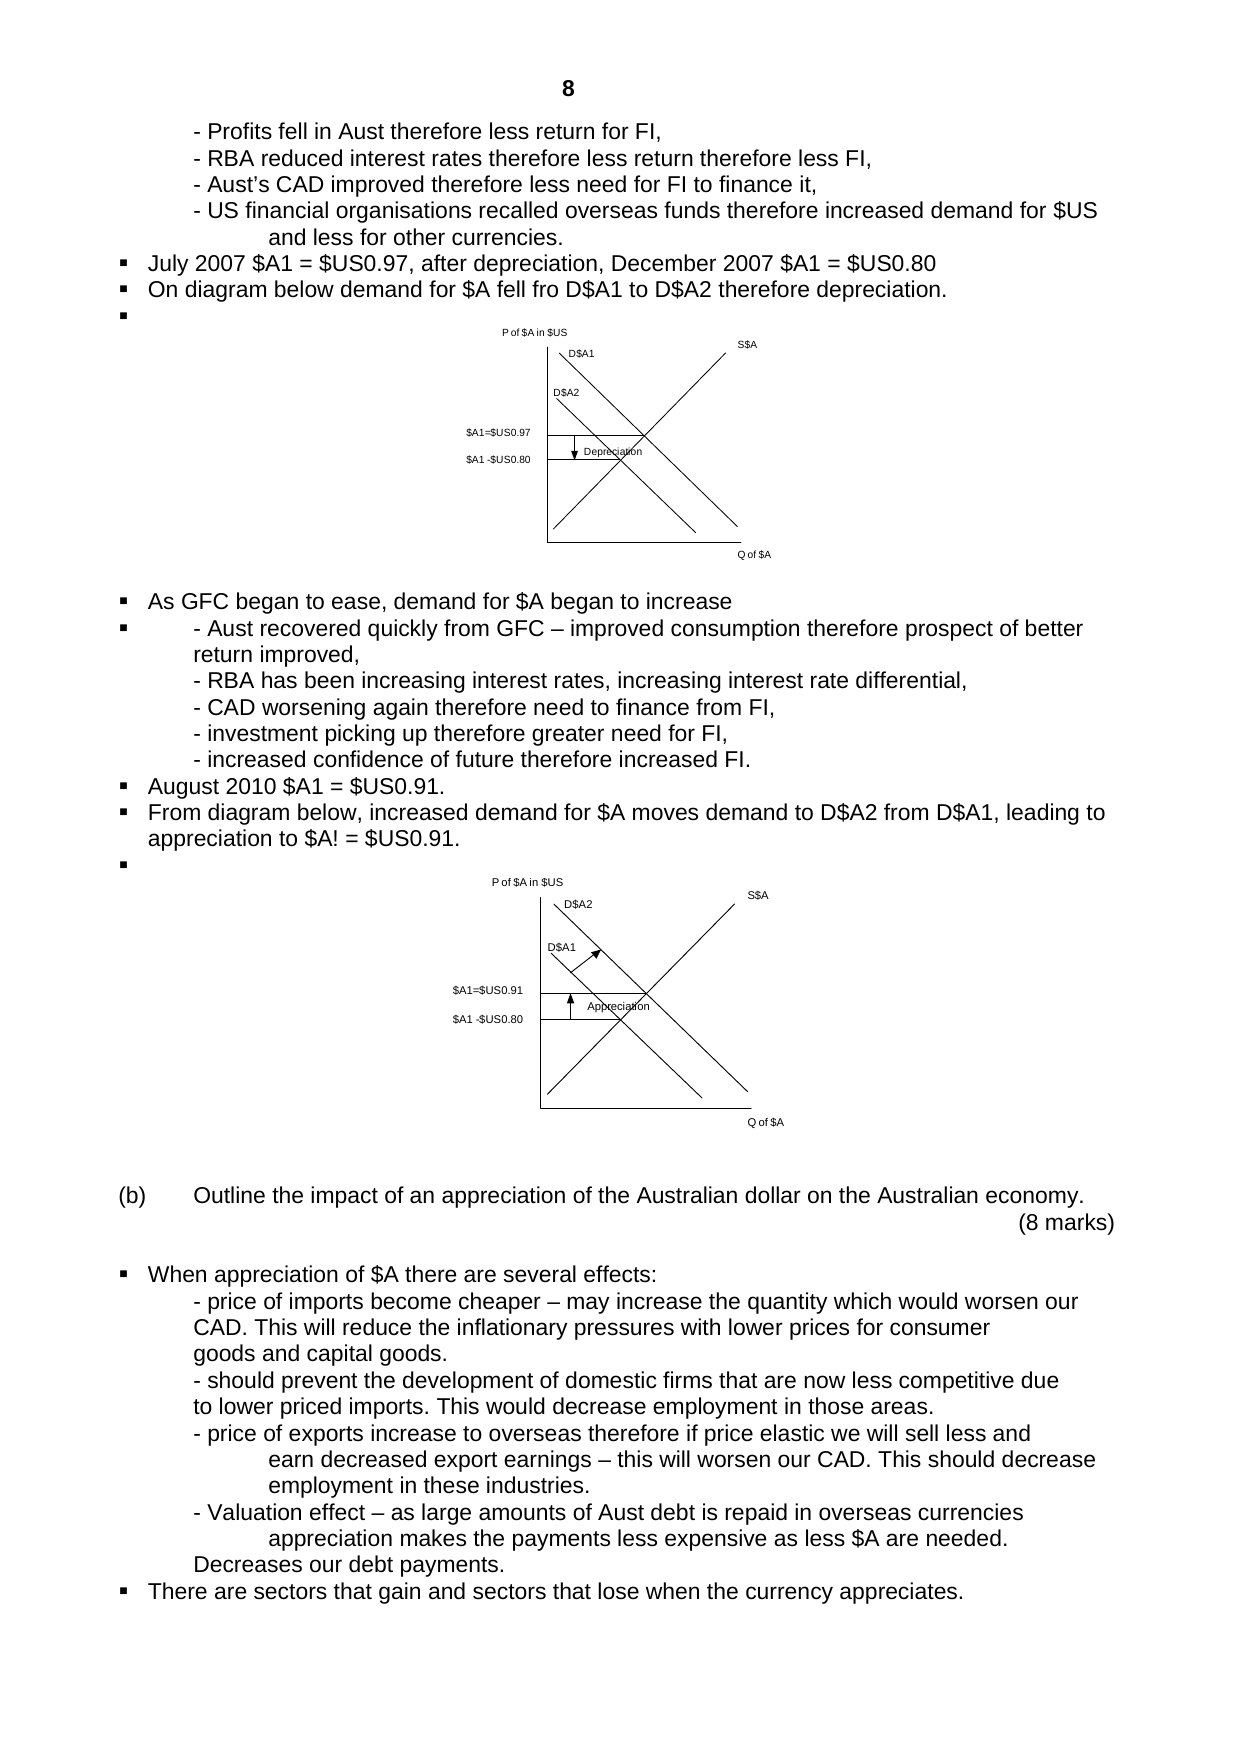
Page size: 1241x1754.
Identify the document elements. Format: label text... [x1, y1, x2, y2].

text - US financial organisations recalled overseas funds therefore increased demand for $US [118, 197, 1122, 223]
text - Valuation effect – as large amounts of Aust debt is repaid in overseas currencies appreciation makes the payments less expensive as less $A are needed. Decreases our debt payments. [118, 1498, 1122, 1578]
text - RBA reduced interest rates therefore less return therefore less FI, [118, 144, 1122, 171]
list When appreciation of $A there are several effects: [118, 1261, 1122, 1288]
list There are sectors that gain and sectors that lose when the currency appreciates. [118, 1578, 1122, 1604]
list July 2007 $A1 = $US0.97, after depreciation, December 2007 $A1 = $US0.80 [118, 250, 1122, 276]
text - price of exports increase to overseas therefore if price elastic we will sell less and earn decreased export earnings – this will worsen our CAD. This should decrease employment in these industries. [118, 1419, 1122, 1498]
text - increased confidence of future therefore increased FI. [118, 746, 1122, 773]
text - Profits fell in Aust therefore less return for FI, [118, 118, 1122, 144]
list On diagram below demand for $A fell fro D$A1 to D$A2 therefore depreciation. [118, 276, 1122, 303]
list - Aust recovered quickly from GFC – improved consumption therefore prospect of better return improved, [118, 614, 1122, 667]
text - investment picking up therefore greater need for FI, [118, 720, 1122, 746]
text (b) Outline the impact of an appreciation of the Australian dollar on the Australian economy. (8 marks) [118, 1182, 1122, 1235]
text - CAD worsening again therefore need to finance from FI, [118, 693, 1122, 720]
text and less for other currencies. [118, 223, 1122, 250]
list From diagram below, increased demand for $A moves demand to D$A2 from D$A1, leading to appreciation to $A! = $US0.91. [118, 799, 1122, 852]
text - should prevent the development of domestic firms that are now less competitive due to lower priced imports. This would decrease employment in those areas. [118, 1367, 1122, 1419]
text - Aust’s CAD improved therefore less need for FI to finance it, [118, 171, 1122, 197]
text - price of imports become cheaper – may increase the quantity which would worsen our CAD. This will reduce the inflationary pressures with lower prices for consumer goods and capital goods. [118, 1288, 1122, 1367]
text - RBA has been increasing interest rates, increasing interest rate differential, [118, 667, 1122, 693]
list August 2010 $A1 = $US0.91. [118, 773, 1122, 799]
list As GFC began to ease, demand for $A began to increase [118, 588, 1122, 614]
